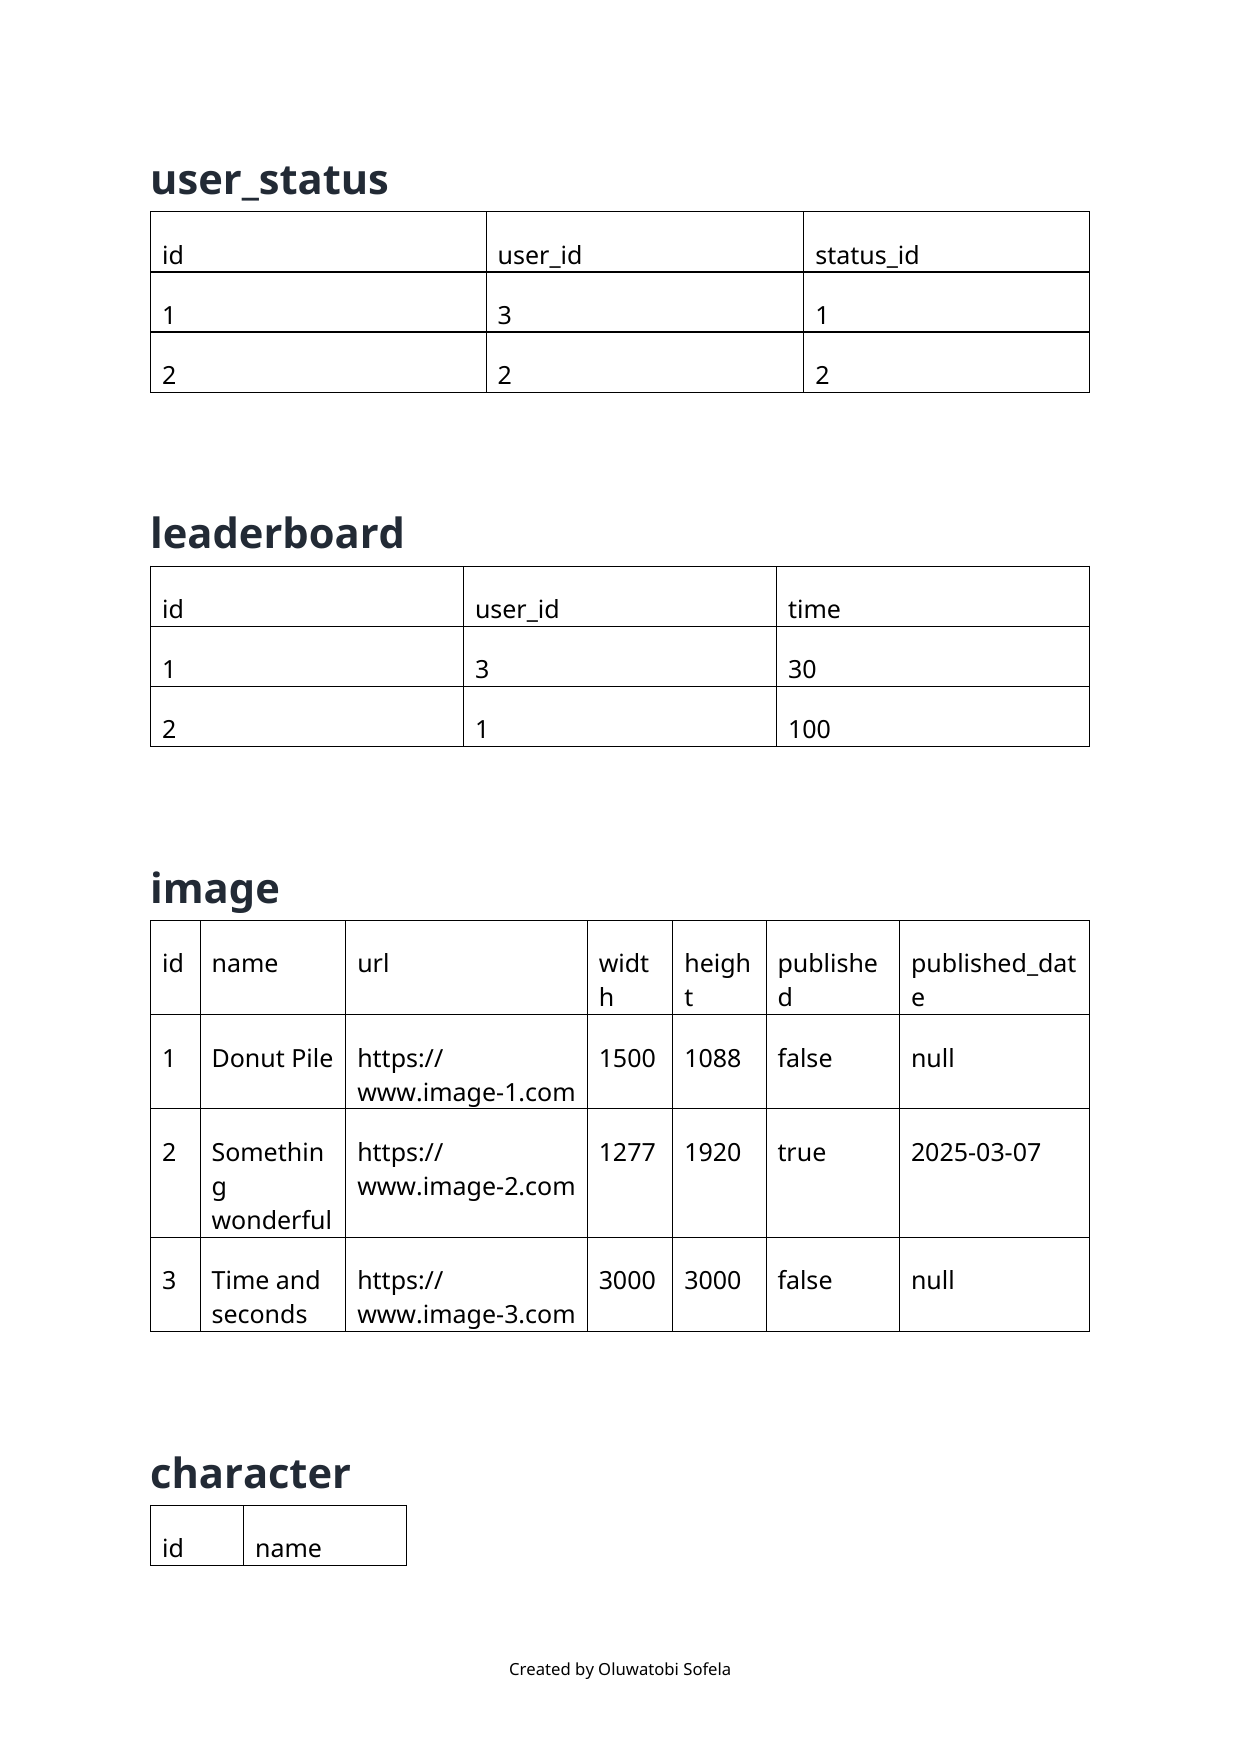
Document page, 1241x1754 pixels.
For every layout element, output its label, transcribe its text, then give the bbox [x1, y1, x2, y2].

table_cell false [767, 1015, 899, 1108]
table_cell null [900, 1238, 1089, 1331]
table_cell 1 [151, 627, 463, 686]
table_cell Donut Pile [201, 1015, 345, 1108]
table_header status_id [804, 212, 1089, 271]
table_cell null [900, 1015, 1089, 1108]
table_header time [777, 567, 1089, 626]
table_cell 2 [151, 687, 463, 746]
table_cell true [767, 1109, 899, 1237]
table_cell 1 [804, 273, 1089, 331]
table_header url [346, 921, 587, 1014]
table_cell 100 [777, 687, 1089, 746]
table_header name [201, 921, 345, 1014]
table_cell 3000 [673, 1238, 766, 1331]
table_header name [244, 1506, 406, 1565]
table_cell 3 [151, 1238, 200, 1331]
table_cell https://www.image-3.com [346, 1238, 587, 1331]
table_cell 3 [464, 627, 776, 686]
table_header id [151, 567, 463, 626]
table_header id [151, 212, 486, 271]
table_cell 2 [151, 1109, 200, 1237]
table_header id [151, 1506, 243, 1565]
table_cell 1 [151, 273, 486, 331]
table_cell 1277 [588, 1109, 672, 1237]
table_cell https://www.image-1.com [346, 1015, 587, 1108]
table_header user_id [487, 212, 803, 271]
table_cell Something wonderful [201, 1109, 345, 1237]
table_cell 2 [487, 333, 803, 392]
table_cell 2 [151, 333, 486, 392]
table_cell https://www.image-2.com [346, 1109, 587, 1237]
subtitle image [150, 859, 1090, 916]
table_header published_date [900, 921, 1089, 1014]
table_cell 1500 [588, 1015, 672, 1108]
table_cell Time and seconds [201, 1238, 345, 1331]
table_header published [767, 921, 899, 1014]
table_cell 1920 [673, 1109, 766, 1237]
subtitle leaderboard [150, 504, 1090, 561]
subtitle character [150, 1443, 1090, 1500]
table_header height [673, 921, 766, 1014]
table_cell 3000 [588, 1238, 672, 1331]
table_cell false [767, 1238, 899, 1331]
table_cell 30 [777, 627, 1089, 686]
table_cell 2 [804, 333, 1089, 392]
table_header id [151, 921, 200, 1014]
table_cell 2025-03-07 [900, 1109, 1089, 1237]
table_header user_id [464, 567, 776, 626]
table_cell 1088 [673, 1015, 766, 1108]
table_header width [588, 921, 672, 1014]
table_cell 3 [487, 273, 803, 331]
table_cell 1 [151, 1015, 200, 1108]
table_cell 1 [464, 687, 776, 746]
subtitle user_status [150, 150, 1090, 207]
